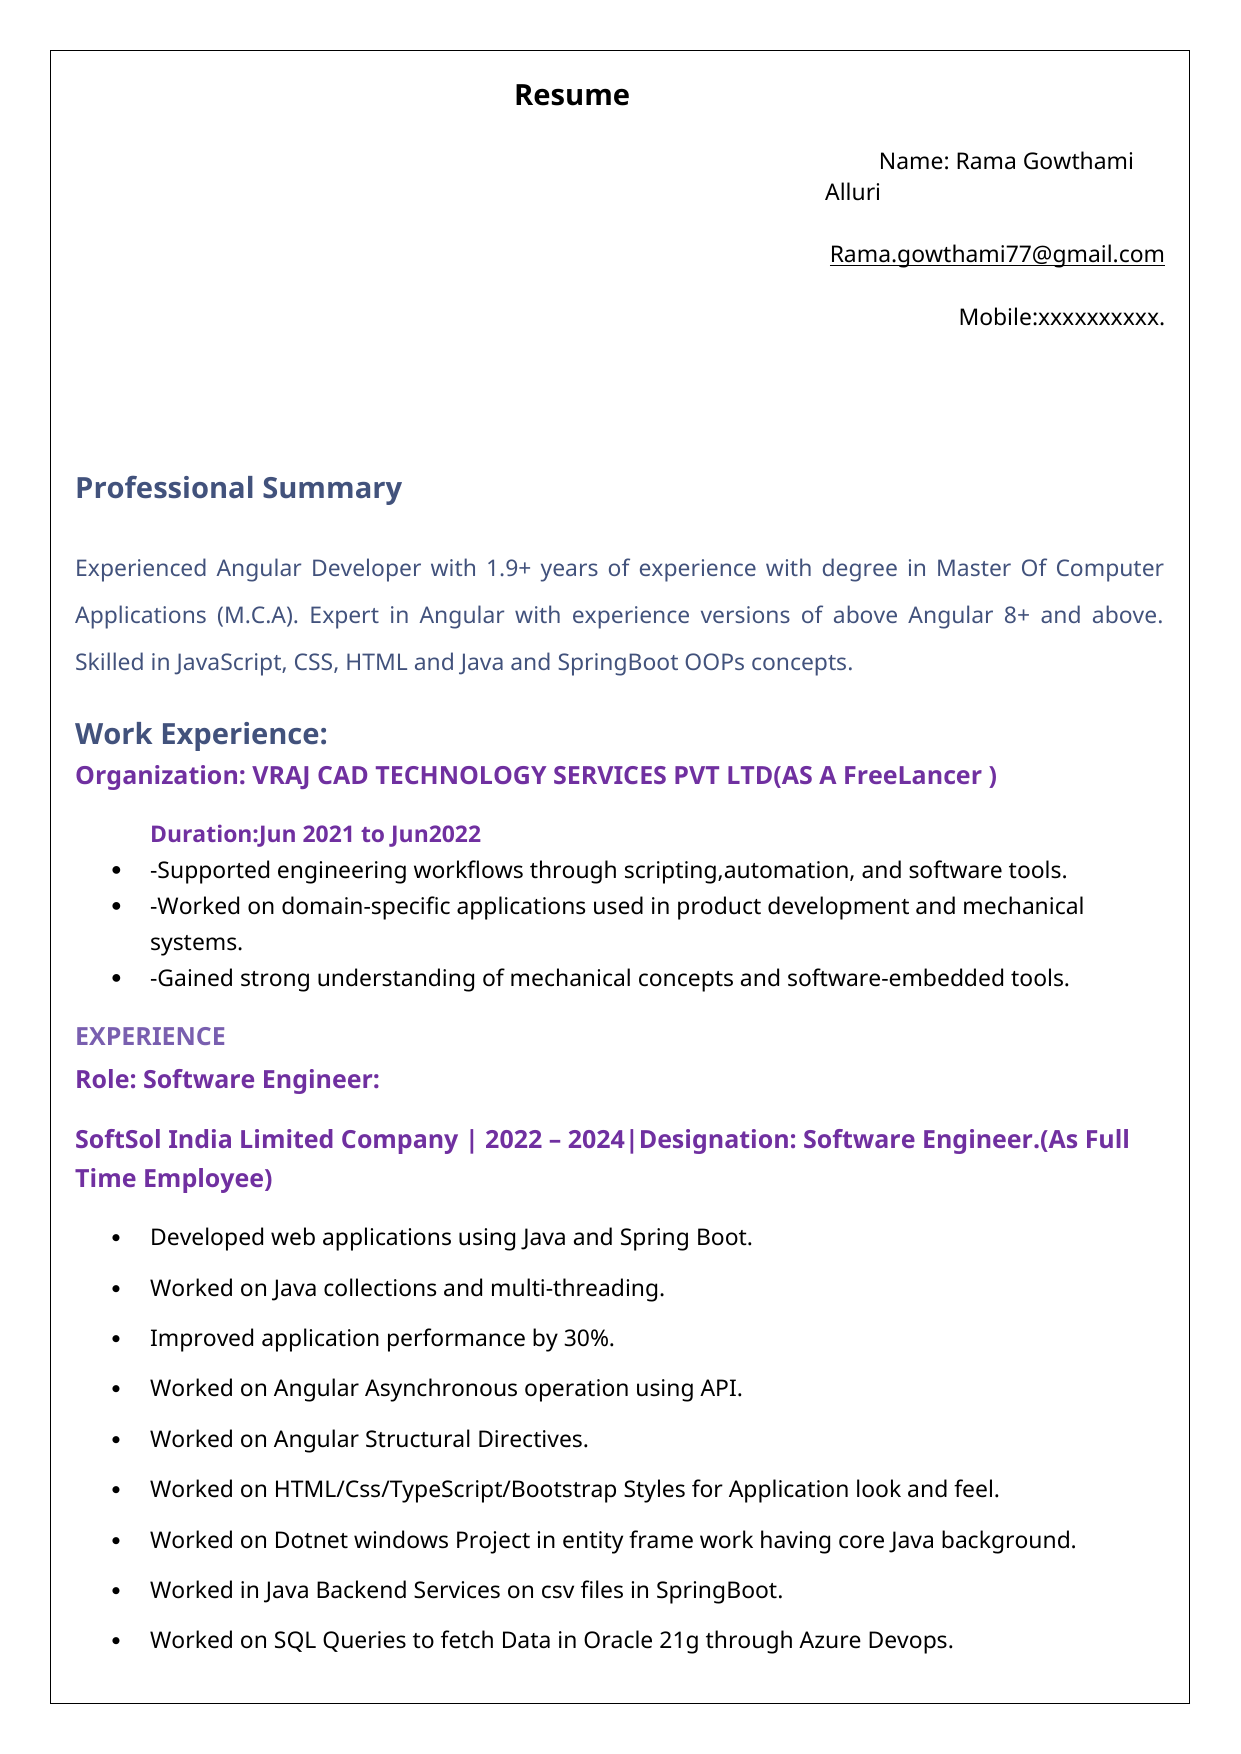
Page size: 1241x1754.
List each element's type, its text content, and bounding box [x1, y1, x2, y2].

list Improved application performance by 30%. [112, 1322, 1165, 1353]
list Worked in Java Backend Services on csv files in SpringBoot. [112, 1574, 1165, 1605]
text Work Experience: Organization: VRAJ CAD TECHNOLOGY SERVICES PVT LTD(AS A FreeLancer ) [75, 713, 1165, 792]
list Worked on Angular Asynchronous operation using API. [112, 1372, 1165, 1403]
list Worked on SQL Queries to fetch Data in Oracle 21g through Azure Devops. [112, 1624, 1165, 1656]
list -Worked on domain-specific applications used in product development and mechanical systems. [112, 890, 1165, 957]
list Worked on Dotnet windows Project in entity frame work having core Java background. [112, 1523, 1165, 1555]
list Developed web applications using Java and Spring Boot. [112, 1221, 1165, 1252]
text Professional Summary [75, 467, 1165, 507]
list Duration:Jun 2021 to Jun2022 [150, 818, 1165, 849]
text SoftSol India Limited Company | 2022 – 2024|Designation: Software Engineer.(As Full Time Employee) [75, 1122, 1165, 1195]
list Worked on HTML/Css/TypeScript/Bootstrap Styles for Application look and feel. [112, 1473, 1165, 1504]
list -Gained strong understanding of mechanical concepts and software-embedded tools. [112, 962, 1165, 993]
text Experienced Angular Developer with 1.9+ years of experience with degree in Master Of Computer Applications (M.C.A). Expert in Angular with experience versions of above Angular 8+ and above. Skilled in JavaScript, CSS, HTML and Java and SpringBoot OOPs concepts. [75, 552, 1165, 677]
text Role: Software Engineer: [75, 1062, 1165, 1096]
list -Supported engineering workflows through scripting,automation, and software tools. [112, 854, 1165, 885]
list Worked on Angular Structural Directives. [112, 1423, 1165, 1454]
list Worked on Java collections and multi-threading. [112, 1271, 1165, 1303]
text EXPERIENCE [75, 1018, 1165, 1053]
